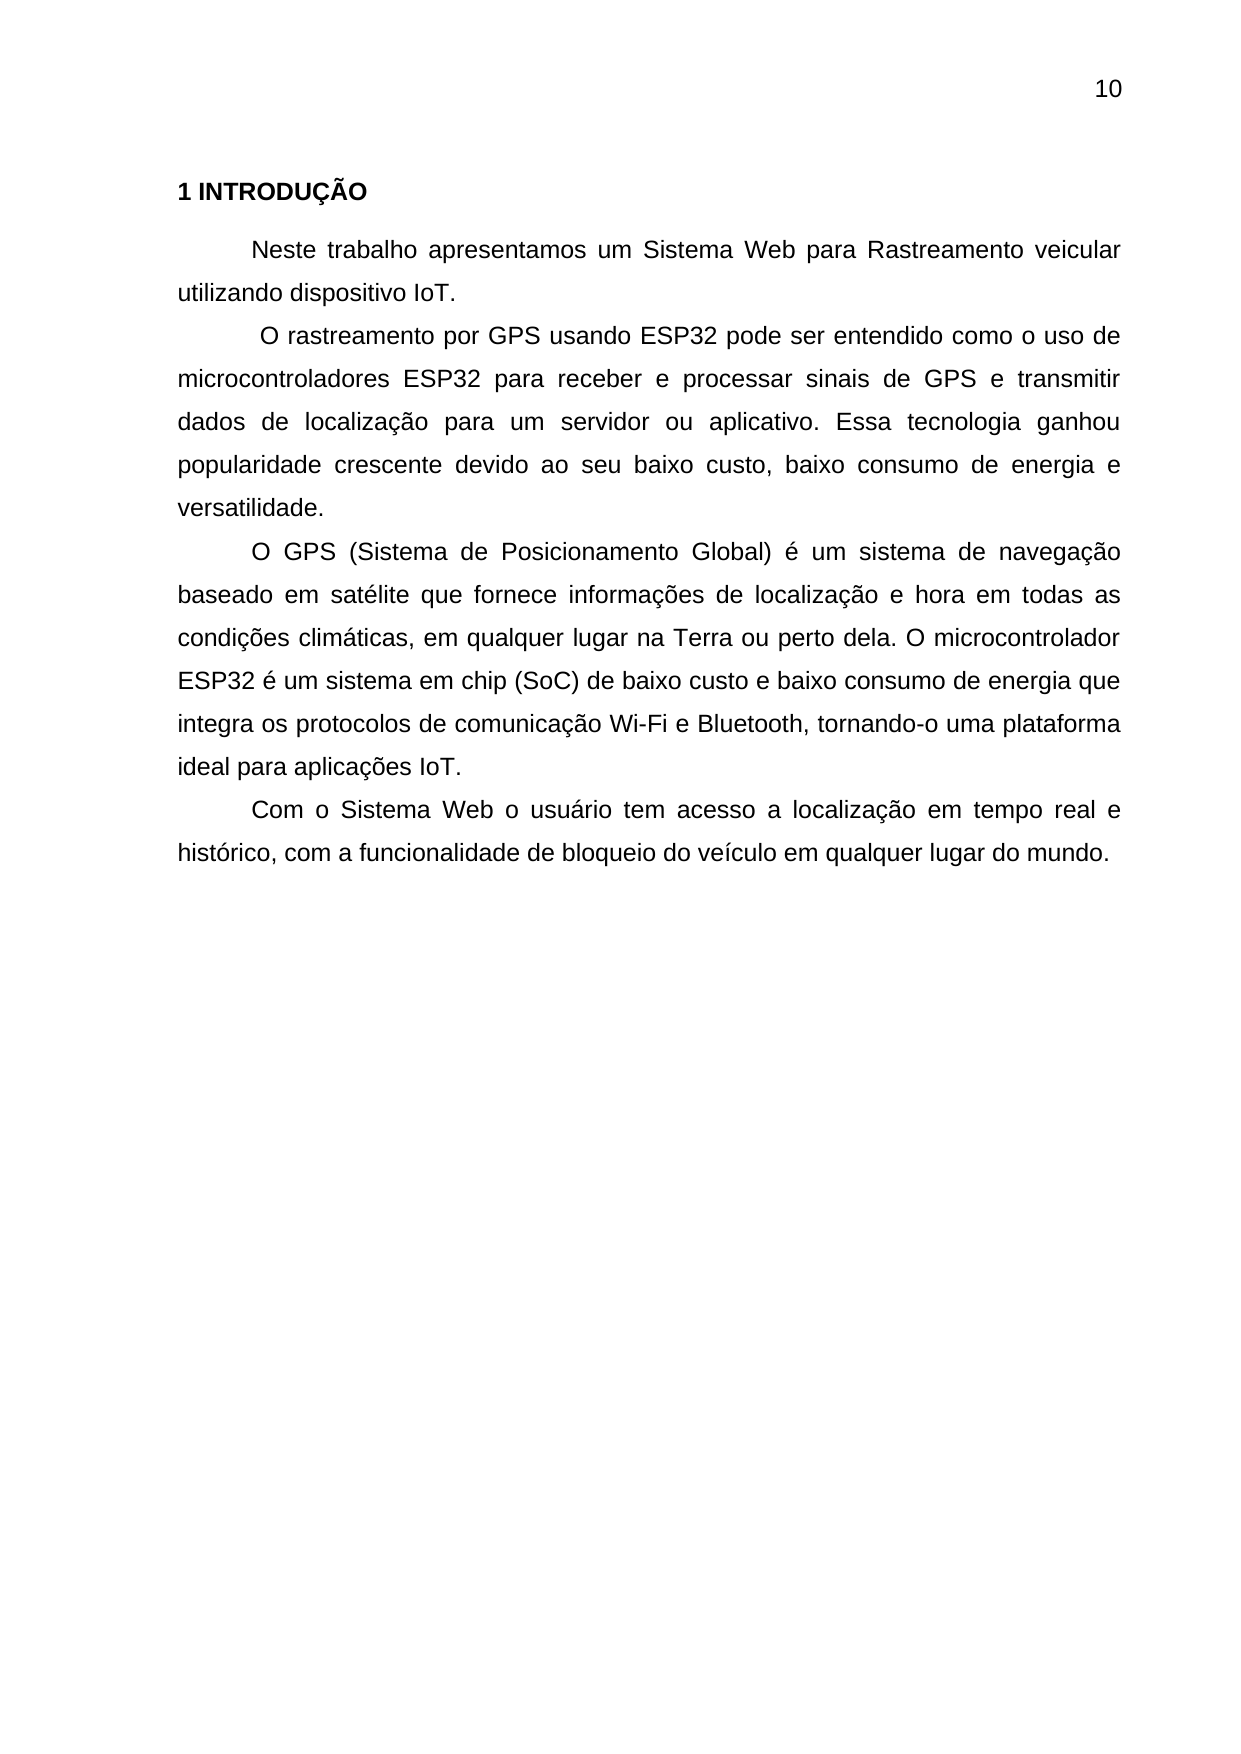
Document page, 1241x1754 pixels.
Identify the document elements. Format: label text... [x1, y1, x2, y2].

text Com o Sistema Web o usuário tem acesso a localização em tempo real e histórico, com a funcionalidade de bloqueio do veículo em qualquer lugar do mundo. [177, 795, 1122, 867]
text O rastreamento por GPS usando ESP32 pode ser entendido como o uso de microcontroladores ESP32 para receber e processar sinais de GPS e transmitir dados de localização para um servidor ou aplicativo. Essa tecnologia ganhou popularidade crescente devido ao seu baixo custo, baixo consumo de energia e versatilidade. [177, 321, 1122, 522]
subtitle 1 INTRODUÇÃO [177, 177, 1122, 206]
text O GPS (Sistema de Posicionamento Global) é um sistema de navegação baseado em satélite que fornece informações de localização e hora em todas as condições climáticas, em qualquer lugar na Terra ou perto dela. O microcontrolador ESP32 é um sistema em chip (SoC) de baixo custo e baixo consumo de energia que integra os protocolos de comunicação Wi-Fi e Bluetooth, tornando-o uma plataforma ideal para aplicações IoT. [177, 537, 1122, 781]
text Neste trabalho apresentamos um Sistema Web para Rastreamento veicular utilizando dispositivo IoT. [177, 235, 1122, 307]
